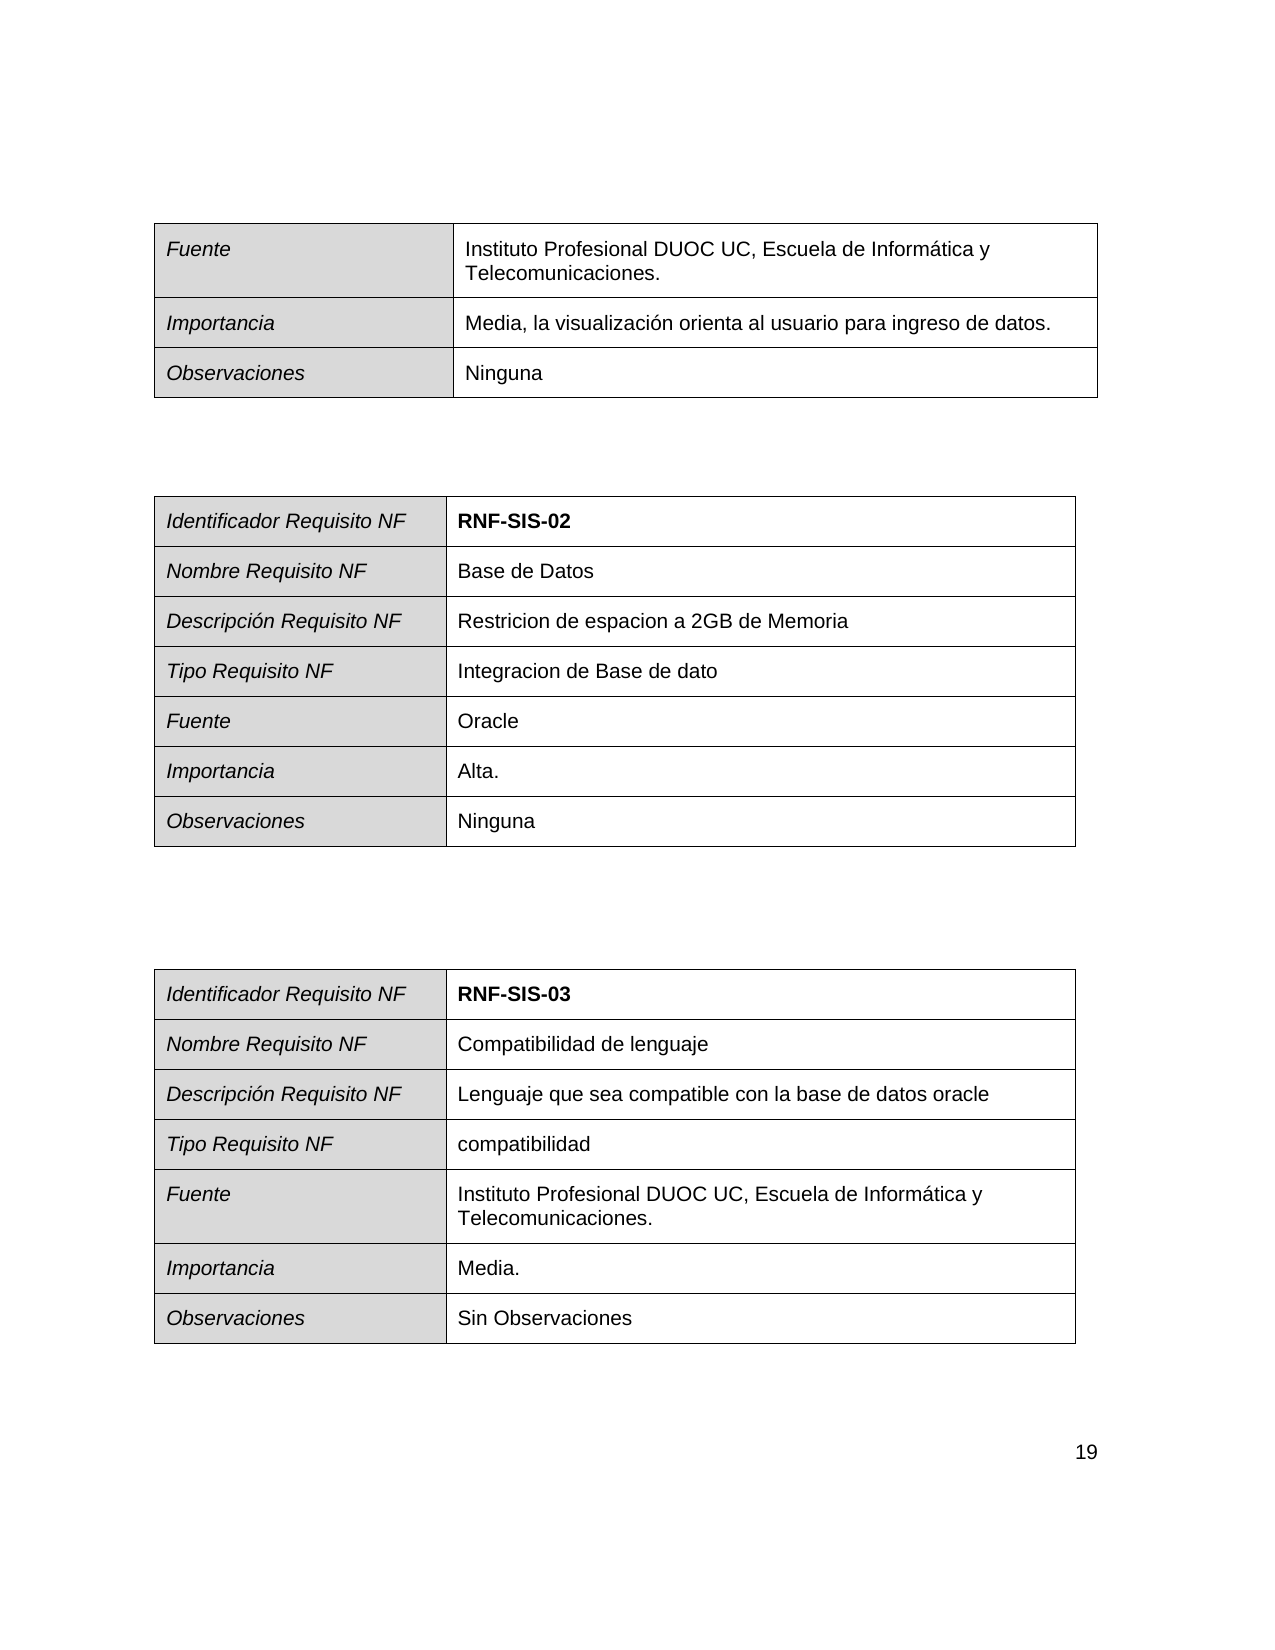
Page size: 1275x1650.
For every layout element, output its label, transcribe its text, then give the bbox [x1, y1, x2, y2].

table_cell Fuente [155, 697, 446, 746]
table_cell Instituto Profesional DUOC UC, Escuela de Informática y Telecomunicaciones. [454, 224, 1097, 297]
table_header RNF-SIS-02 [447, 497, 1075, 546]
table_cell Tipo Requisito NF [155, 1120, 446, 1169]
table_cell Fuente [155, 1170, 446, 1243]
table_cell compatibilidad [447, 1120, 1075, 1169]
table_cell Observaciones [155, 348, 453, 397]
table_cell Lenguaje que sea compatible con la base de datos oracle [447, 1070, 1075, 1119]
table_cell Instituto Profesional DUOC UC, Escuela de Informática y Telecomunicaciones. [447, 1170, 1075, 1243]
table_cell Sin Observaciones [447, 1294, 1075, 1343]
table_header Identificador Requisito NF [155, 497, 446, 546]
table_cell Fuente [155, 224, 453, 297]
table_cell Descripción Requisito NF [155, 1070, 446, 1119]
table_cell Ninguna [447, 797, 1075, 846]
table_cell Base de Datos [447, 547, 1075, 596]
table_cell Descripción Requisito NF [155, 597, 446, 646]
table_cell Nombre Requisito NF [155, 1020, 446, 1069]
table_header RNF-SIS-03 [447, 970, 1075, 1019]
table_cell Importancia [155, 1244, 446, 1293]
table_cell Compatibilidad de lenguaje [447, 1020, 1075, 1069]
table_cell Nombre Requisito NF [155, 547, 446, 596]
table_cell Oracle [447, 697, 1075, 746]
table_cell Importancia [155, 747, 446, 796]
table_cell Ninguna [454, 348, 1097, 397]
table_cell Observaciones [155, 797, 446, 846]
table_cell Observaciones [155, 1294, 446, 1343]
table_cell Media. [447, 1244, 1075, 1293]
table_cell Importancia [155, 298, 453, 347]
table_cell Tipo Requisito NF [155, 647, 446, 696]
table_cell Restricion de espacion a 2GB de Memoria [447, 597, 1075, 646]
table_cell Alta. [447, 747, 1075, 796]
table_cell Integracion de Base de dato [447, 647, 1075, 696]
table_header Identificador Requisito NF [155, 970, 446, 1019]
table_cell Media, la visualización orienta al usuario para ingreso de datos. [454, 298, 1097, 347]
